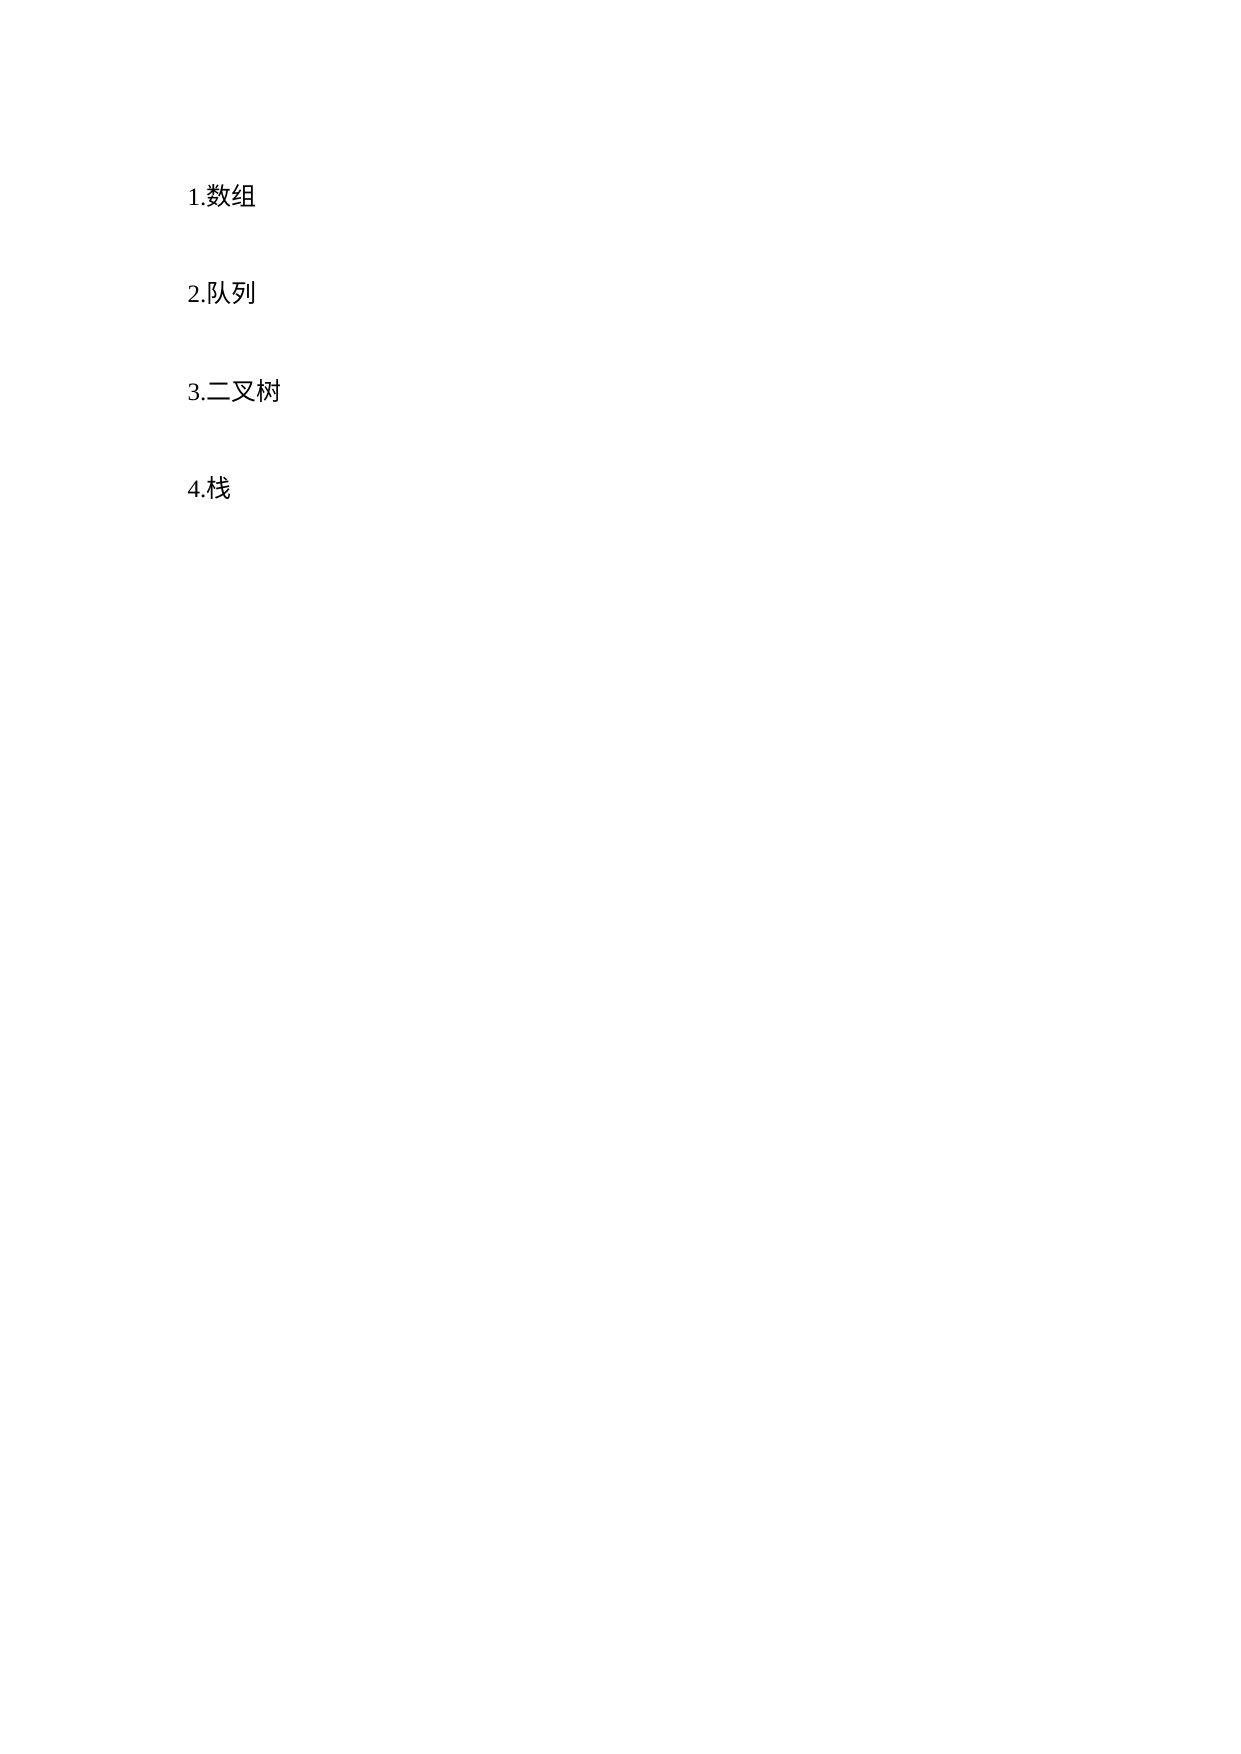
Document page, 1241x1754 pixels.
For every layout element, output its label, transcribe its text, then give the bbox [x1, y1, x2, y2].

text 1.数组 [187, 162, 1053, 227]
text 4.栈 [187, 454, 1053, 519]
text 3.二叉树 [187, 357, 1053, 422]
text 2.队列 [187, 259, 1053, 324]
